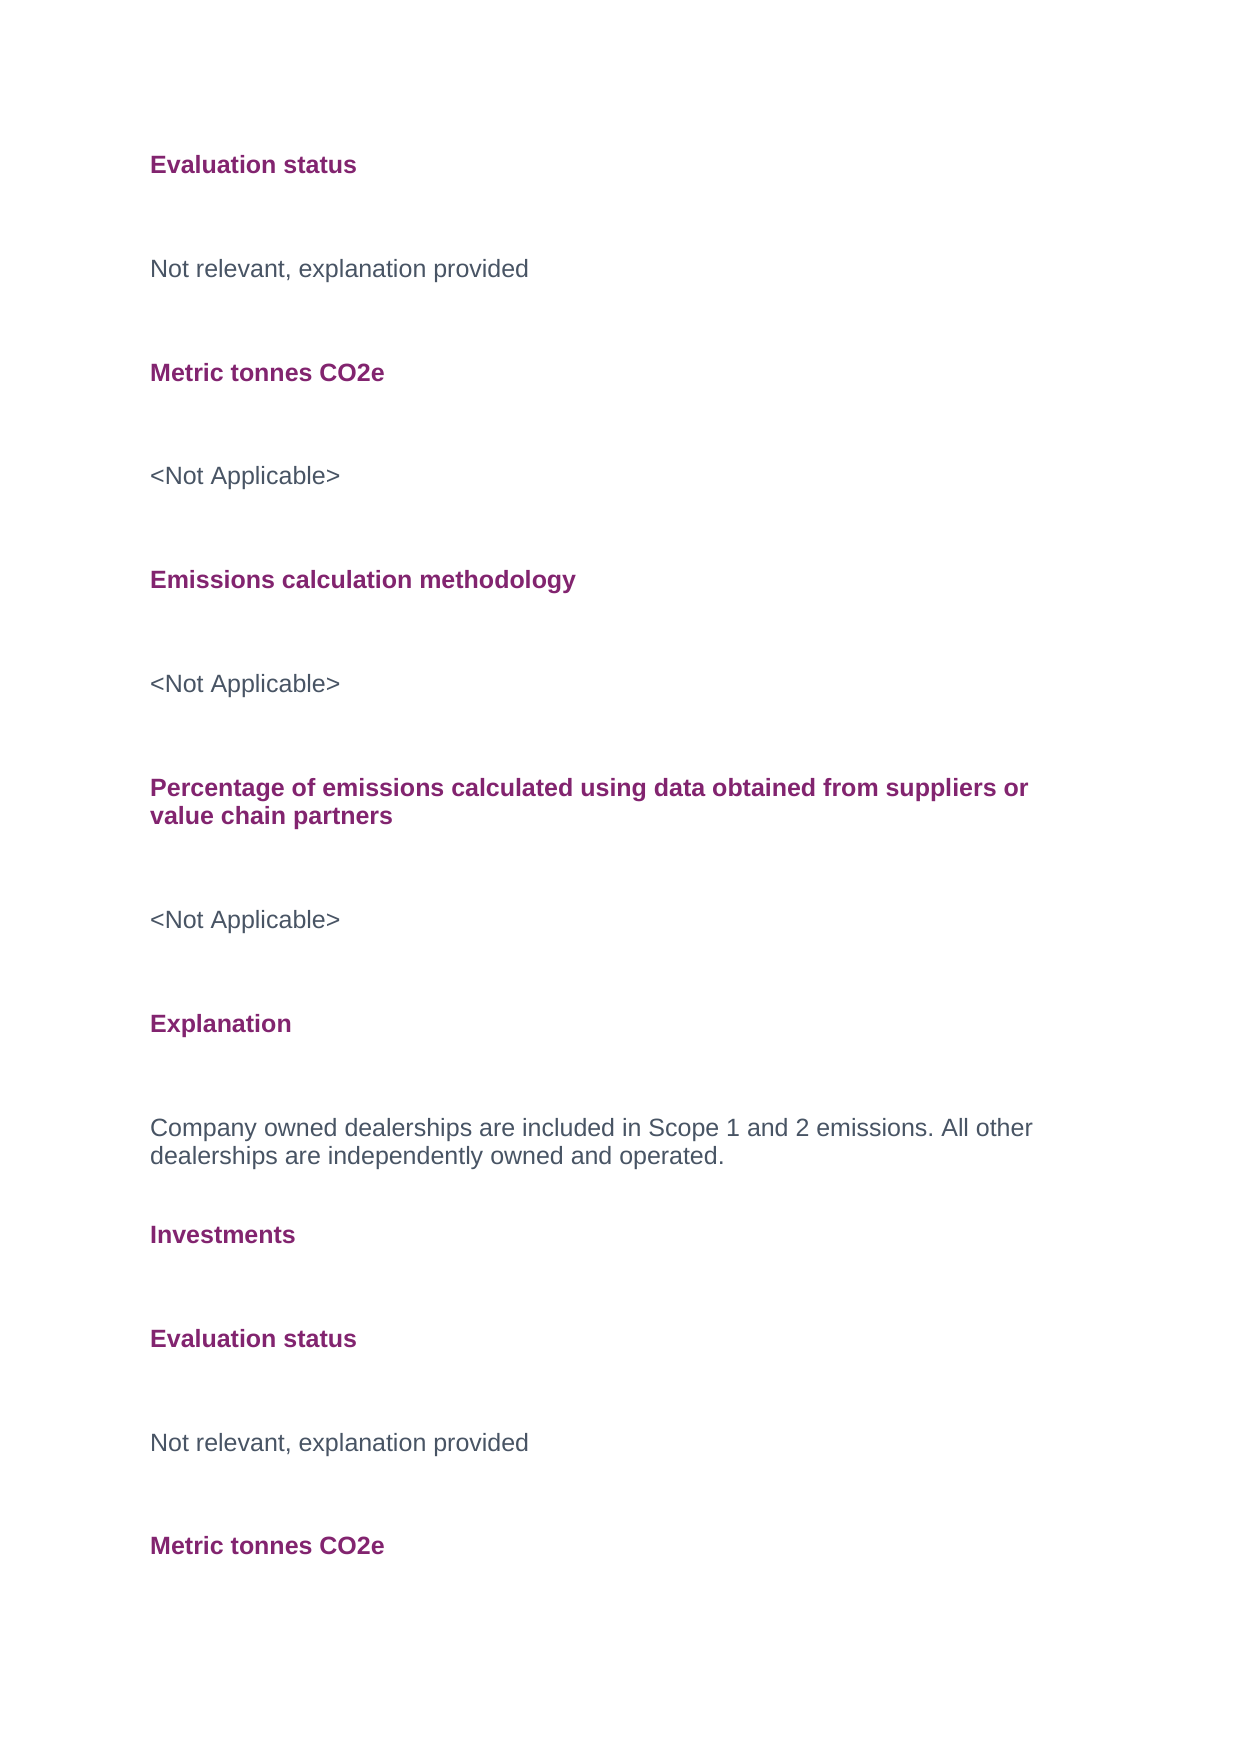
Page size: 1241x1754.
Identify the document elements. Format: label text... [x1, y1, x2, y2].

subtitle Explanation [150, 1009, 1090, 1037]
text Not relevant, explanation provided [150, 1427, 1090, 1456]
subtitle Evaluation status [150, 1324, 1090, 1352]
subtitle Investments [150, 1220, 1090, 1249]
text <Not Applicable> [150, 669, 1090, 697]
text <Not Applicable> [150, 905, 1090, 934]
text Company owned dealerships are included in Scope 1 and 2 emissions. All other dealerships are independently owned and operated. [150, 1112, 1090, 1170]
text Not relevant, explanation provided [150, 254, 1090, 282]
subtitle Percentage of emissions calculated using data obtained from suppliers or value chain partners [150, 772, 1090, 830]
subtitle Evaluation status [150, 150, 1090, 179]
text <Not Applicable> [150, 461, 1090, 490]
subtitle Metric tonnes CO2e [150, 357, 1090, 386]
subtitle Metric tonnes CO2e [150, 1531, 1090, 1560]
subtitle Emissions calculation methodology [150, 565, 1090, 594]
